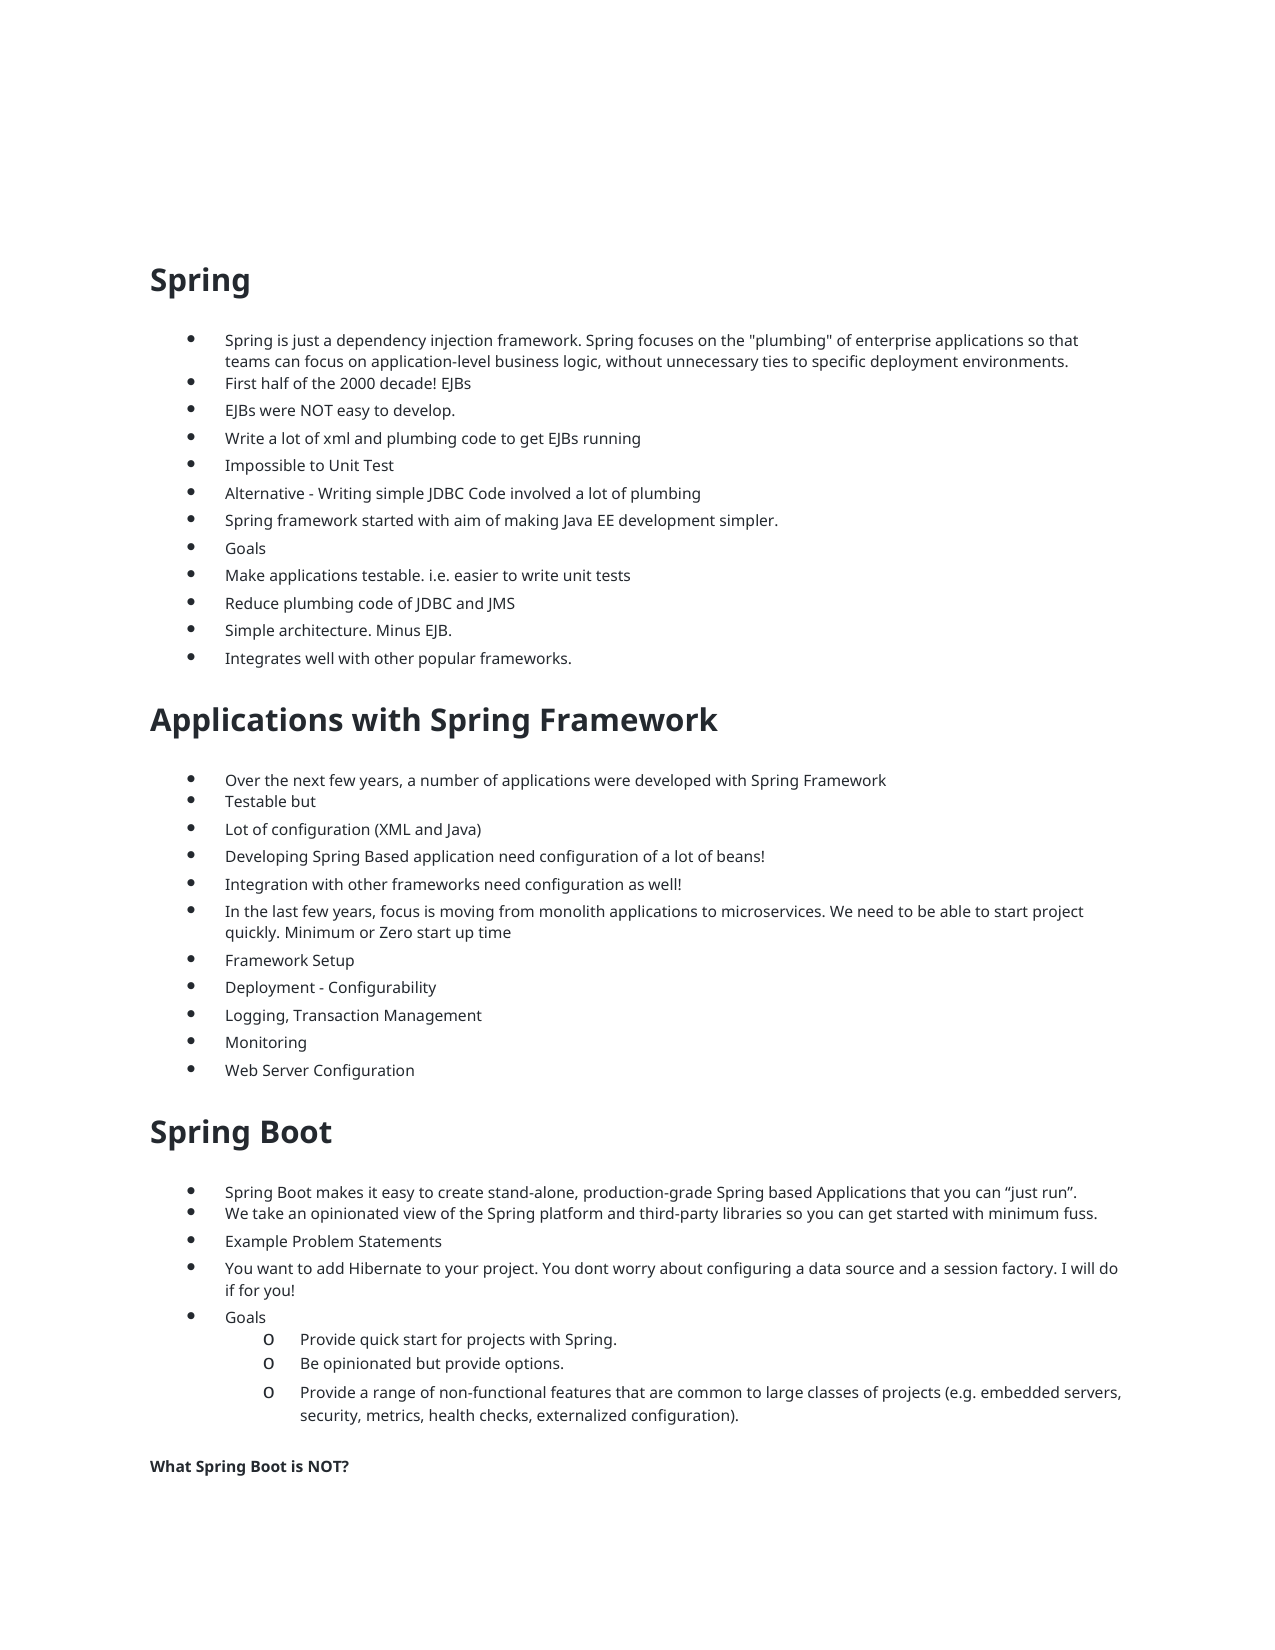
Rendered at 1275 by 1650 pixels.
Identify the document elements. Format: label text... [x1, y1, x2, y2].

list Developing Spring Based application need configuration of a lot of beans! [187, 846, 1125, 867]
list Spring Boot makes it easy to create stand-alone, production-grade Spring based Applications that you can “just run”. [187, 1182, 1125, 1203]
list Spring is just a dependency injection framework. Spring focuses on the "plumbing" of enterprise applications so that teams can focus on application-level business logic, without unnecessary ties to specific deployment environments. [187, 330, 1125, 372]
list Over the next few years, a number of applications were developed with Spring Framework [187, 769, 1125, 791]
list Impossible to Unit Test [187, 455, 1125, 476]
list Framework Setup [187, 949, 1125, 971]
list Write a lot of xml and plumbing code to get EJBs running [187, 427, 1125, 449]
text Spring Boot [150, 1110, 1125, 1153]
list Logging, Transaction Management [187, 1004, 1125, 1026]
list Reduce plumbing code of JDBC and JMS [187, 592, 1125, 614]
list Integration with other frameworks need configuration as well! [187, 873, 1125, 894]
list Alternative - Writing simple JDBC Code involved a lot of plumbing [187, 482, 1125, 504]
list Spring framework started with aim of making Java EE development simpler. [187, 510, 1125, 531]
list We take an opinionated view of the Spring platform and third-party libraries so you can get started with minimum fuss. [187, 1203, 1125, 1224]
list Goals [187, 537, 1125, 559]
text What Spring Boot is NOT? [150, 1456, 1125, 1477]
list Make applications testable. i.e. easier to write unit tests [187, 565, 1125, 586]
list Simple architecture. Minus EJB. [187, 620, 1125, 641]
list Goals [187, 1307, 1125, 1328]
list Provide a range of non-functional features that are common to large classes of projects (e.g. embedded servers, security, metrics, health checks, externalized configuration). [262, 1382, 1125, 1426]
list Testable but [187, 791, 1125, 812]
list Example Problem Statements [187, 1231, 1125, 1252]
list Deployment - Configurability [187, 977, 1125, 998]
list You want to add Hibernate to your project. You dont worry about configuring a data source and a session factory. I will do if for you! [187, 1258, 1125, 1301]
list Monitoring [187, 1032, 1125, 1053]
list Be opinionated but provide options. [262, 1352, 1125, 1375]
list Provide quick start for projects with Spring. [262, 1328, 1125, 1352]
list Integrates well with other popular frameworks. [187, 647, 1125, 669]
text Applications with Spring Framework [150, 698, 1125, 740]
text Spring [150, 258, 1125, 301]
list First half of the 2000 decade! EJBs [187, 372, 1125, 394]
list EJBs were NOT easy to develop. [187, 400, 1125, 421]
list In the last few years, focus is moving from monolith applications to microservices. We need to be able to start project quickly. Minimum or Zero start up time [187, 901, 1125, 943]
list Web Server Configuration [187, 1059, 1125, 1081]
list Lot of configuration (XML and Java) [187, 818, 1125, 839]
